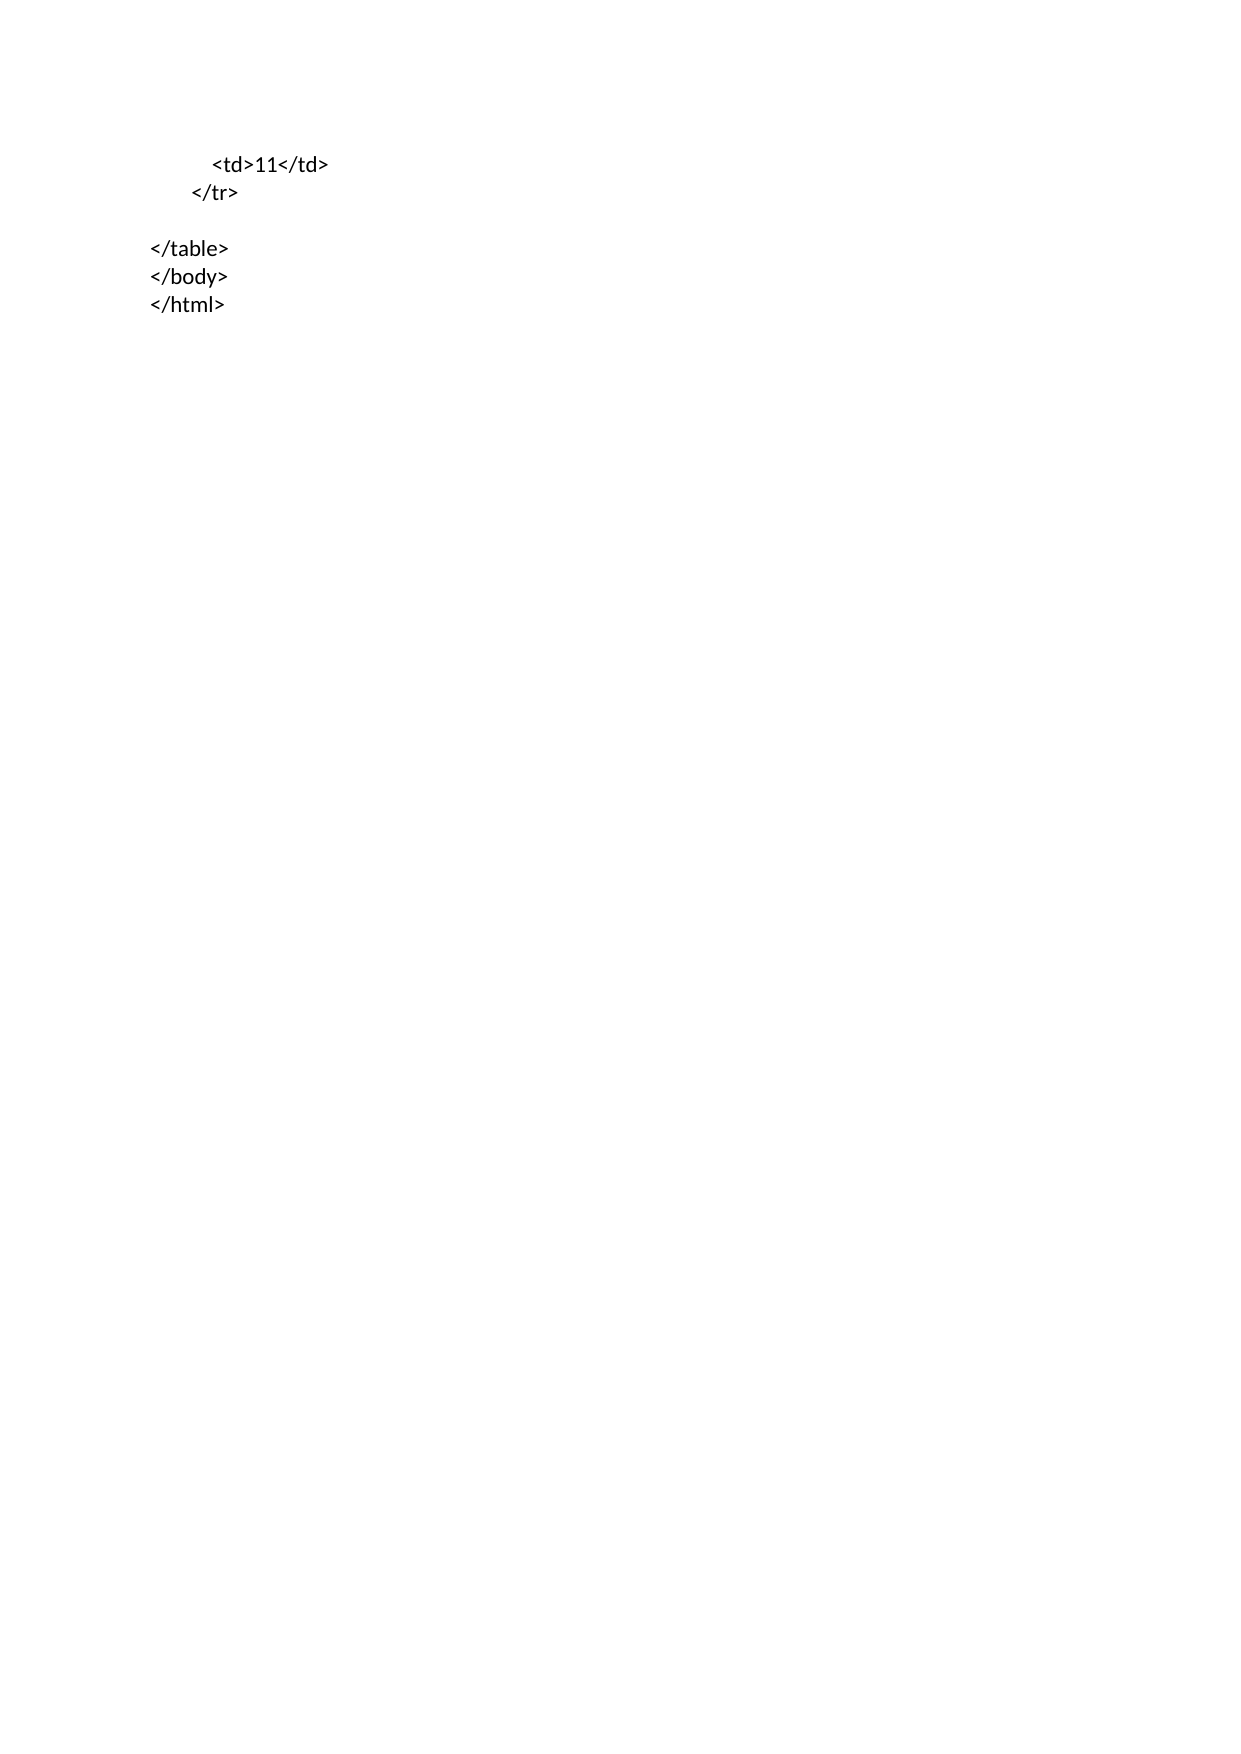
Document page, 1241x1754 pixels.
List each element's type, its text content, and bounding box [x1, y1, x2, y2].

text <td>11</td> [150, 150, 1090, 178]
text </html> [150, 290, 1090, 318]
text </body> [150, 262, 1090, 290]
text </table> [150, 234, 1090, 262]
text </tr> [150, 178, 1090, 206]
